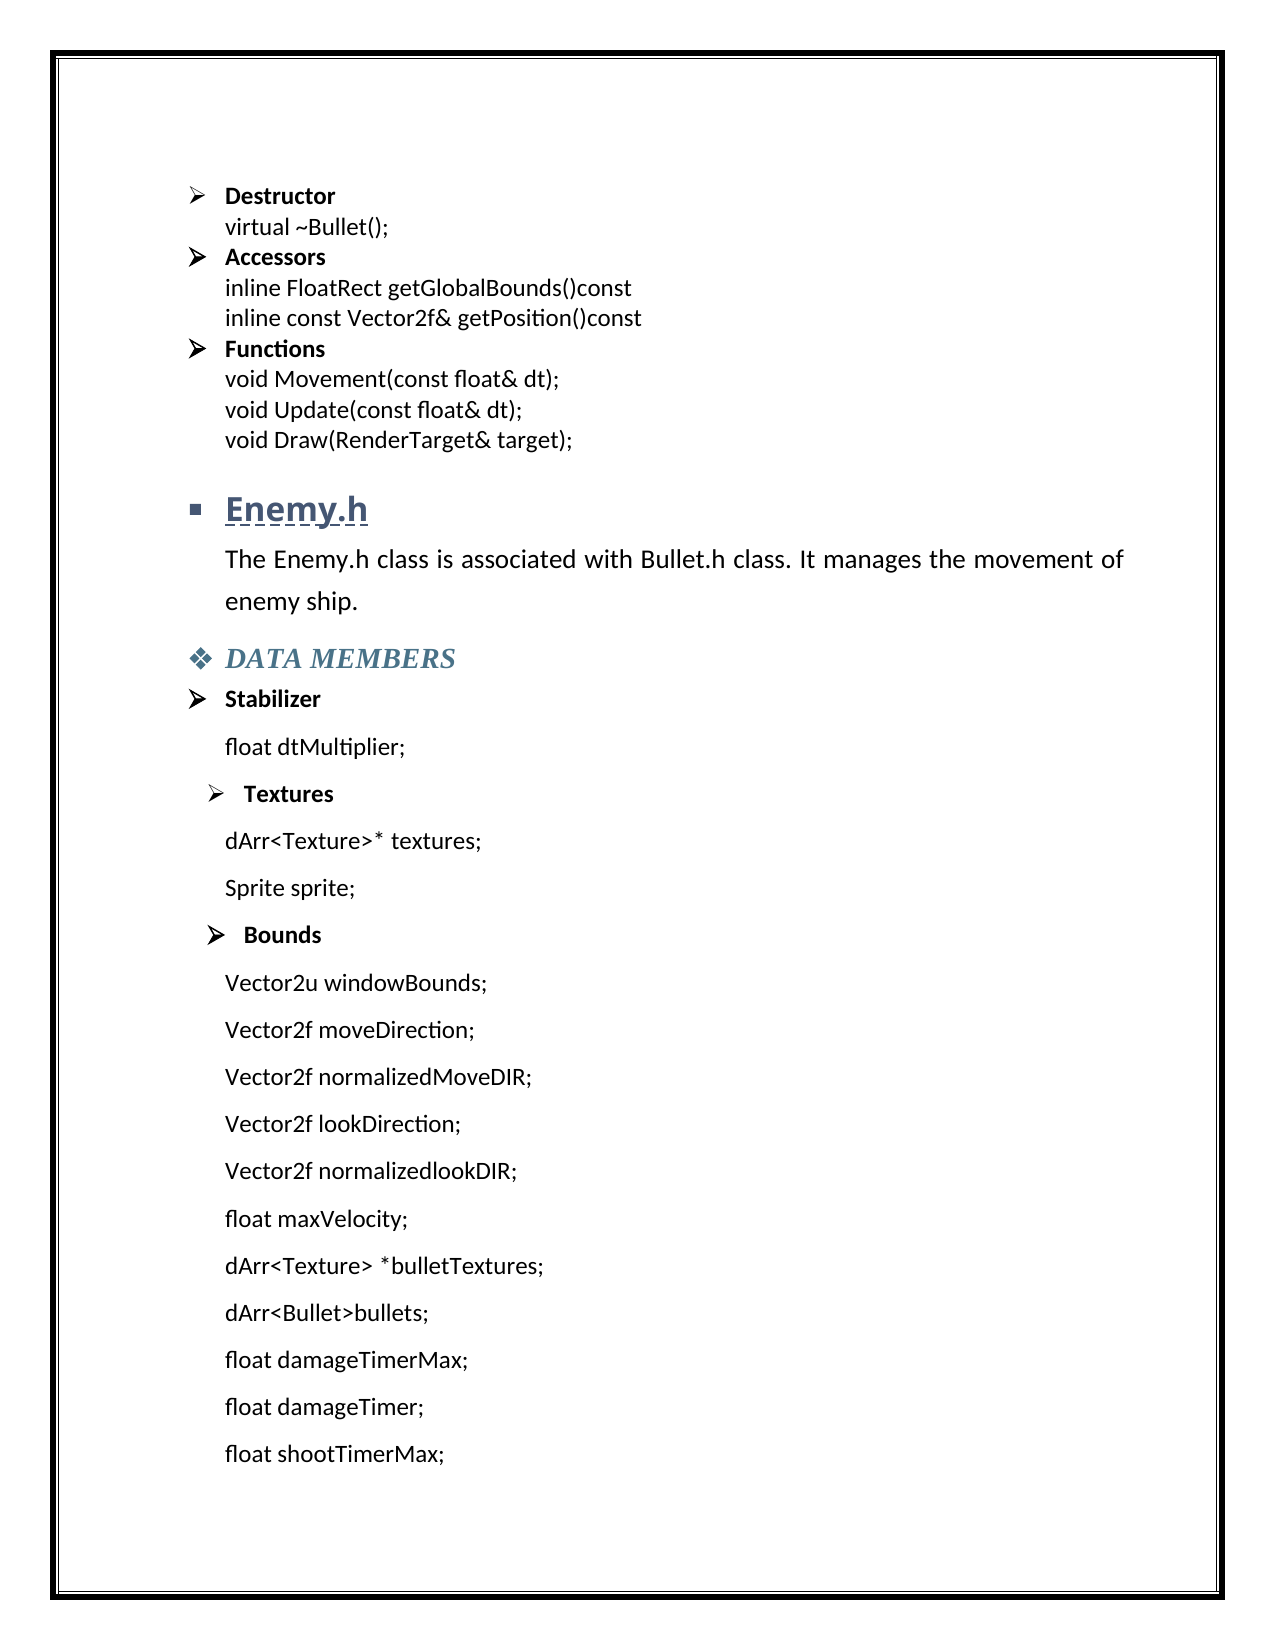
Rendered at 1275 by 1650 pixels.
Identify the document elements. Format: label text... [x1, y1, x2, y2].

list Functions [187, 333, 1125, 364]
text dArr<Texture>* textures; [150, 825, 1125, 856]
list Bounds [206, 919, 1125, 950]
text float damageTimerMax; [150, 1344, 1125, 1375]
text float dtMultiplier; [150, 731, 1125, 761]
text dArr<Bullet>bullets; [150, 1297, 1125, 1328]
text float damageTimer; [150, 1391, 1125, 1422]
text Vector2f normalizedMoveDIR; [150, 1061, 1125, 1092]
text float shootTimerMax; [150, 1439, 1125, 1469]
text Vector2f moveDirection; [150, 1014, 1125, 1044]
list inline FloatRect getGlobalBounds()const [225, 272, 1125, 303]
list virtual ~Bullet(); [225, 211, 1125, 242]
text Vector2f normalizedlookDIR; [150, 1156, 1125, 1186]
text Sprite sprite; [150, 872, 1125, 903]
list Textures [206, 778, 1125, 808]
list inline const Vector2f& getPosition()const [225, 303, 1125, 333]
list Destructor [187, 181, 1125, 211]
text Vector2u windowBounds; [150, 967, 1125, 997]
text dArr<Texture> *bulletTextures; [150, 1250, 1125, 1280]
list void Draw(RenderTarget& target); [225, 425, 1125, 455]
text float maxVelocity; [150, 1203, 1125, 1233]
list The Enemy.h class is associated with Bullet.h class. It manages the movement of enemy ship. [225, 542, 1125, 617]
list void Movement(const float& dt); [225, 364, 1125, 394]
subtitle DATA MEMBERS [187, 642, 1125, 675]
list Stabilizer [187, 684, 1125, 714]
list Accessors [187, 242, 1125, 272]
list void Update(const float& dt); [225, 394, 1125, 425]
text Vector2f lookDirection; [150, 1108, 1125, 1139]
list Enemy.h [187, 486, 1125, 531]
